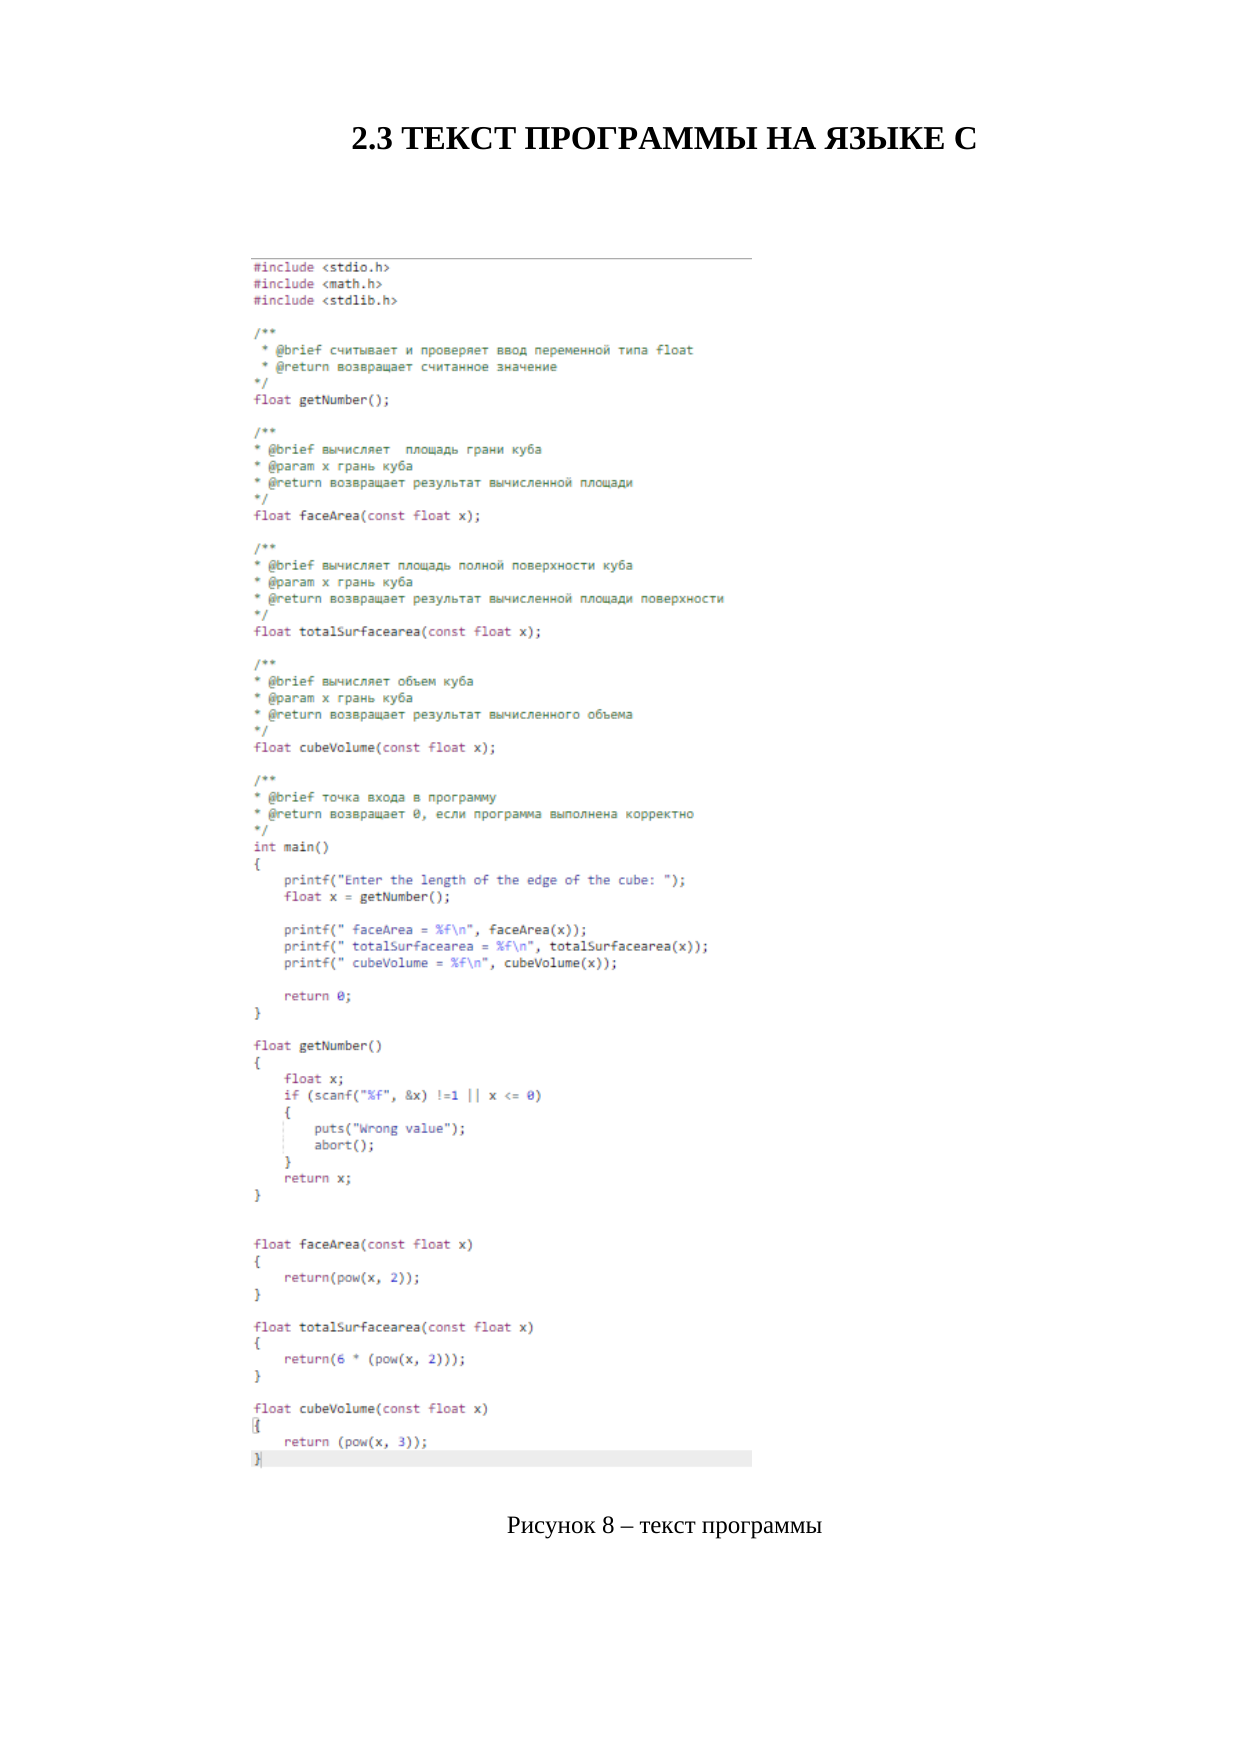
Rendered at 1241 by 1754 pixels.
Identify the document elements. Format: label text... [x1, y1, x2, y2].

text Рисунок 8 – текст программы [177, 1510, 1152, 1539]
text 2.3 Текст программы на языке C [177, 118, 1152, 156]
picture [251, 258, 752, 1496]
